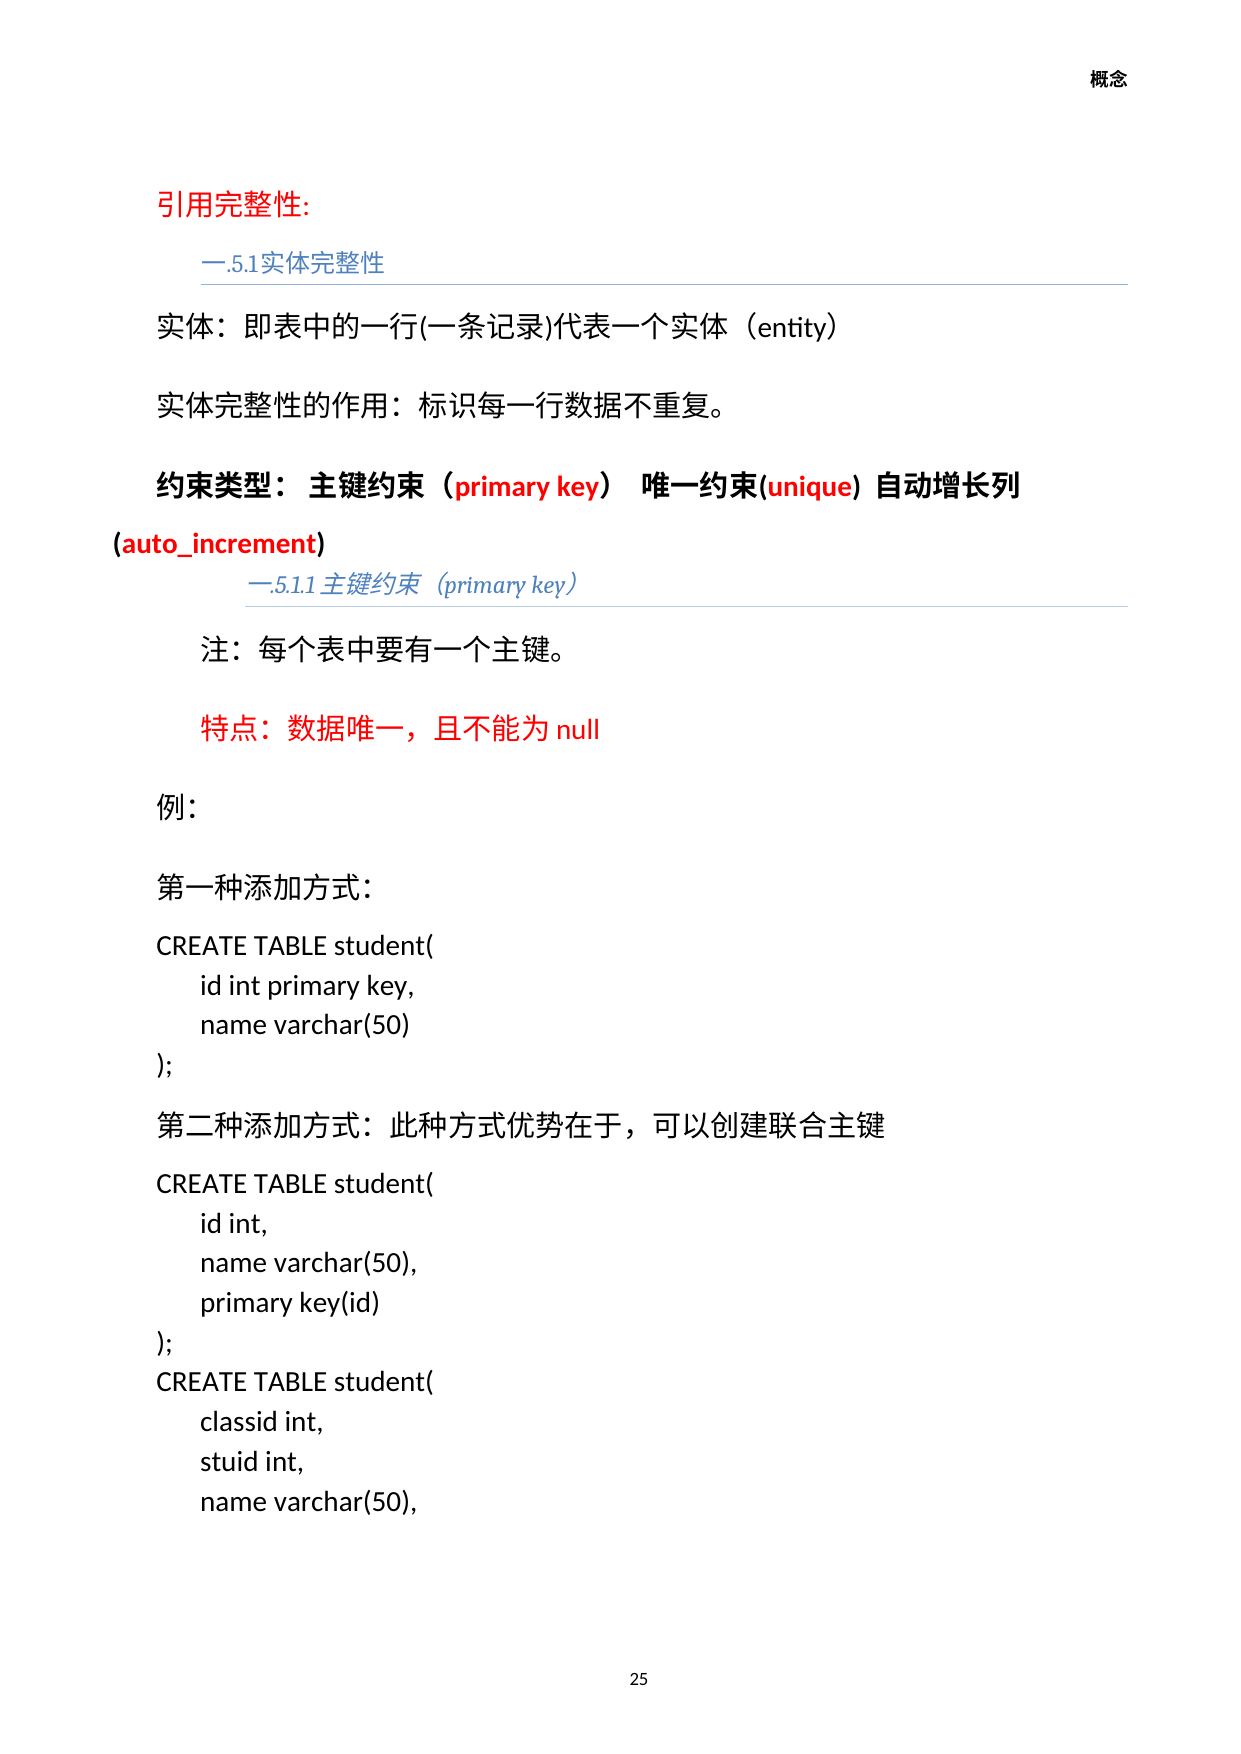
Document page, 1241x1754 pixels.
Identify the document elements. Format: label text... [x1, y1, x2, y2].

text id int primary key, [156, 965, 1128, 1004]
text 引用完整性: [112, 163, 1128, 242]
text classid int, [156, 1401, 1128, 1441]
text CREATE TABLE student( [112, 1163, 1128, 1203]
text 特点：数据唯一，且不能为null [156, 687, 1128, 766]
text 第二种添加方式：此种方式优势在于，可以创建联合主键 [112, 1084, 1128, 1163]
text id int, [156, 1203, 1128, 1242]
text 第一种添加方式： [112, 846, 1128, 925]
text CREATE TABLE student( [112, 1362, 1128, 1401]
text ); [112, 1044, 1128, 1084]
text 实体完整性的作用：标识每一行数据不重复。 [112, 364, 1128, 443]
text 实体：即表中的一行(一条记录)代表一个实体（entity） [112, 285, 1128, 364]
text ); [112, 1322, 1128, 1362]
text stuid int, [156, 1441, 1128, 1481]
text primary key(id) [156, 1282, 1128, 1322]
subtitle 主键约束（primary key） [245, 563, 1128, 606]
text name varchar(50) [156, 1004, 1128, 1044]
subtitle 实体完整性 [201, 242, 1128, 284]
text 约束类型： 主键约束（primary key） 唯一约束(unique) 自动增长列(auto_increment) [112, 443, 1128, 563]
text CREATE TABLE student( [112, 925, 1128, 965]
text 例： [112, 766, 1128, 846]
text 注：每个表中要有一个主键。 [156, 607, 1128, 687]
text name varchar(50), [156, 1481, 1128, 1520]
text name varchar(50), [156, 1242, 1128, 1282]
